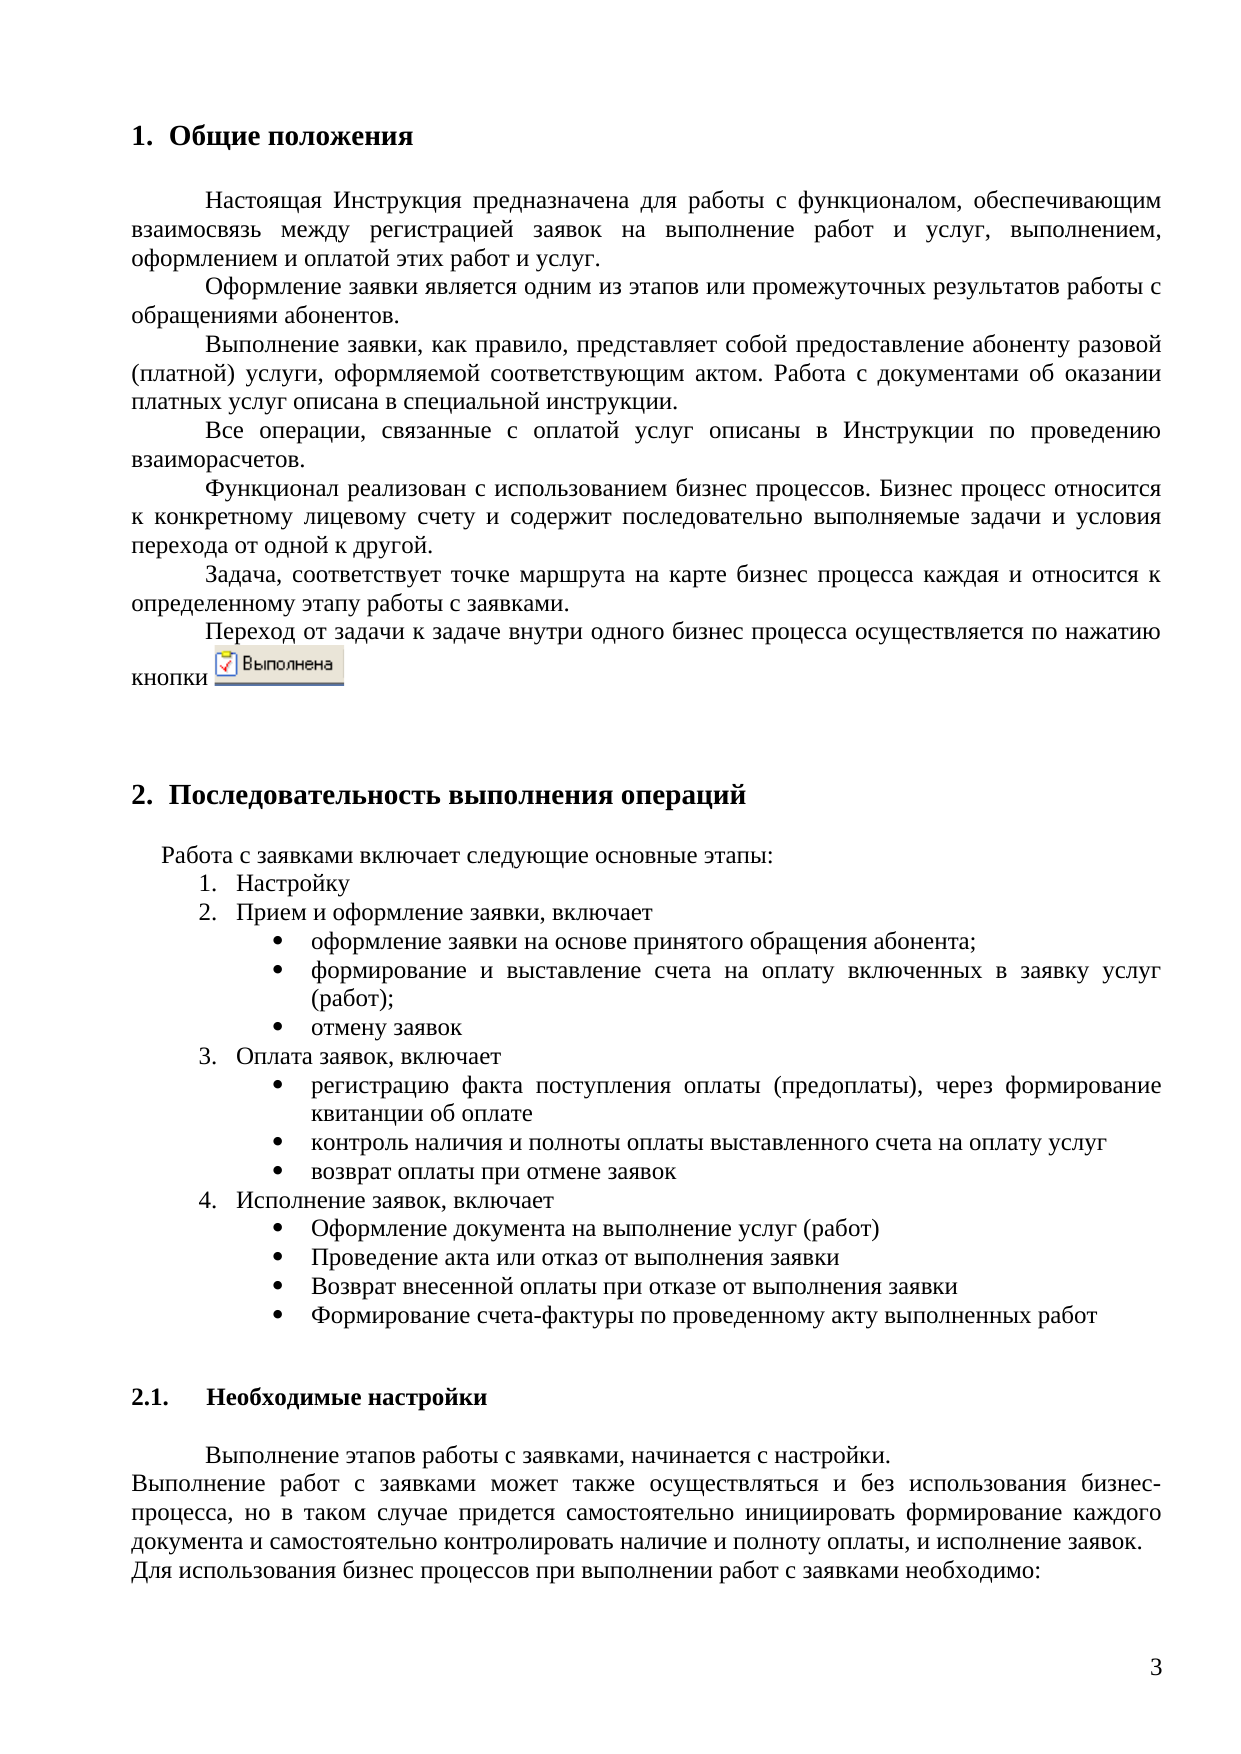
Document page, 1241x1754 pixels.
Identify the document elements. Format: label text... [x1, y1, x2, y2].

text Для использования бизнес процессов при выполнении работ с заявками необходимо: [131, 1555, 1162, 1583]
text Переход от задачи к задаче внутри одного бизнес процесса осуществляется по нажатию кнопки [131, 616, 1162, 691]
text Функционал реализован с использованием бизнес процессов. Бизнес процесс относится к конкретному лицевому счету и содержит последовательно выполняемые задачи и условия перехода от одной к другой. [131, 473, 1162, 559]
list Прием и оформление заявки, включает [198, 897, 1162, 926]
list Выполнение работ с заявками может также осуществляться и без использования бизнес- процесса, но в таком случае придется самостоятельно инициировать формирование каждого документа и самостоятельно контролировать наличие и полноту оплаты, и исполнение заявок. [131, 1468, 1162, 1555]
subtitle Общие положения [131, 118, 1162, 152]
list формирование и выставление счета на оплату включенных в заявку услуг (работ); [273, 955, 1162, 1012]
list Оформление документа на выполнение услуг (работ) [273, 1213, 1162, 1242]
text Задача, соответствует точке маршрута на карте бизнес процесса каждая и относится к определенному этапу работы с заявками. [131, 559, 1162, 616]
text Оформление заявки является одним из этапов или промежуточных результатов работы с обращениями абонентов. [131, 271, 1162, 329]
list регистрацию факта поступления оплаты (предоплаты), через формирование квитанции об оплате [273, 1070, 1162, 1127]
list Выполнение этапов работы с заявками, начинается с настройки. [161, 1440, 1162, 1468]
list отмену заявок [273, 1012, 1162, 1041]
list Оплата заявок, включает [198, 1041, 1162, 1070]
list Настройку [198, 868, 1162, 897]
text Выполнение заявки, как правило, представляет собой предоставление абоненту разовой (платной) услуги, оформляемой соответствующим актом. Работа с документами об оказании платных услуг описана в специальной инструкции. [131, 329, 1162, 415]
list оформление заявки на основе принятого обращения абонента; [273, 926, 1162, 955]
subtitle Последовательность выполнения операций [131, 777, 1162, 811]
list Формирование счета-фактуры по проведенному акту выполненных работ [273, 1300, 1162, 1328]
list Проведение акта или отказ от выполнения заявки [273, 1242, 1162, 1271]
list Исполнение заявок, включает [198, 1185, 1162, 1213]
subtitle Необходимые настройки [131, 1382, 1162, 1411]
text Настоящая Инструкция предназначена для работы с функционалом, обеспечивающим взаимосвязь между регистрацией заявок на выполнение работ и услуг, выполнением, оформлением и оплатой этих работ и услуг. [131, 185, 1162, 271]
list Работа с заявками включает следующие основные этапы: [161, 840, 1162, 868]
picture [214, 645, 345, 686]
list Возврат внесенной оплаты при отказе от выполнения заявки [273, 1271, 1162, 1300]
list возврат оплаты при отмене заявок [273, 1156, 1162, 1185]
list контроль наличия и полноты оплаты выставленного счета на оплату услуг [273, 1127, 1162, 1156]
text Все операции, связанные с оплатой услуг описаны в Инструкции по проведению взаиморасчетов. [131, 415, 1162, 473]
